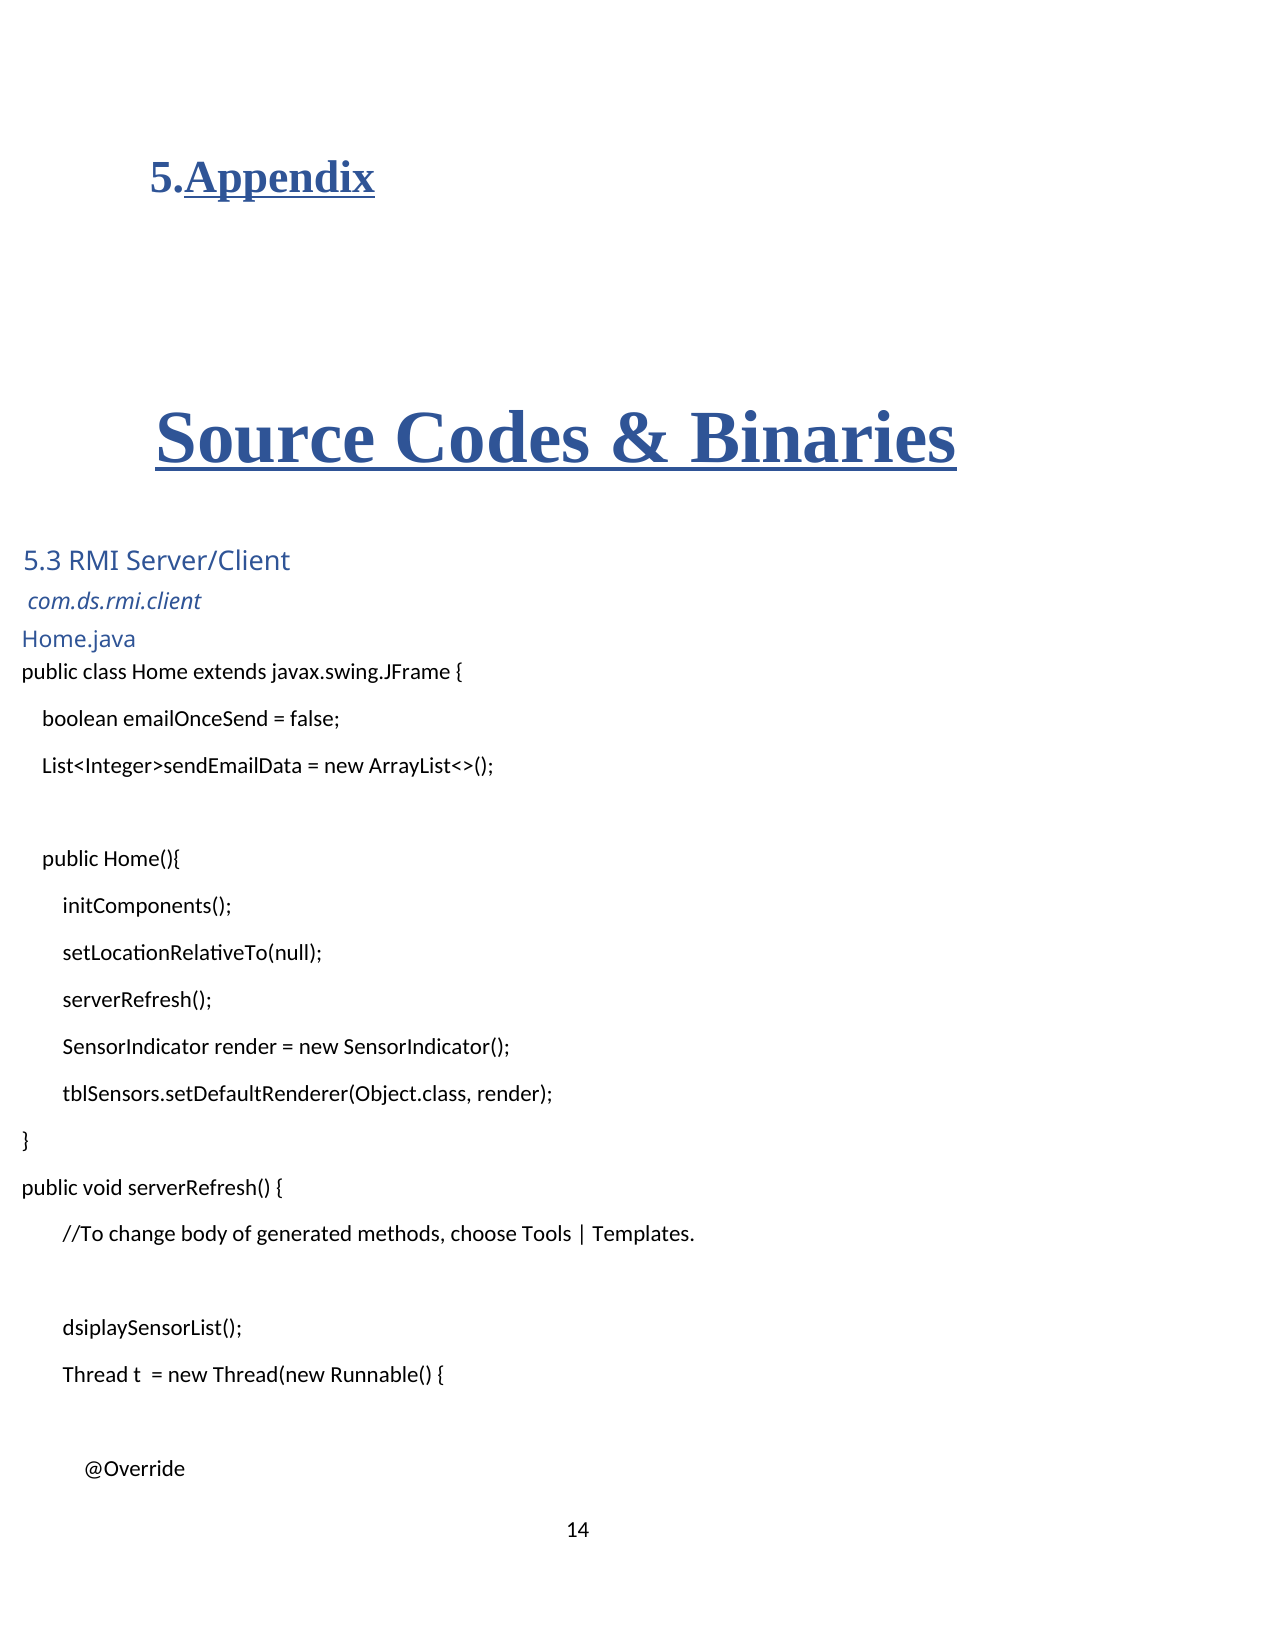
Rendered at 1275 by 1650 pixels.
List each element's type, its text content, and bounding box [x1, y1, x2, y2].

subtitle Home.java [21, 623, 1131, 654]
text tblSensors.setDefaultRenderer(Object.class, render); [21, 1079, 1131, 1107]
text Thread t = new Thread(new Runnable() { [21, 1360, 1131, 1388]
text 5.Appendix [149, 150, 1131, 203]
text setLocationRelativeTo(null); [21, 938, 1131, 966]
text initComponents(); [21, 891, 1131, 919]
subtitle 5.3 RMI Server/Client [23, 541, 1131, 578]
text Source Codes & Binaries [150, 392, 1038, 479]
text dsiplaySensorList(); [21, 1313, 1131, 1341]
text public class Home extends javax.swing.JFrame { [21, 657, 1131, 685]
text public void serverRefresh() { [21, 1173, 1131, 1201]
text List<Integer>sendEmailData = new ArrayList<>(); [21, 751, 1131, 779]
subtitle com.ds.rmi.client [21, 585, 1131, 617]
text } [21, 1126, 1131, 1154]
text SensorIndicator render = new SensorIndicator(); [21, 1032, 1131, 1060]
text serverRefresh(); [21, 985, 1131, 1013]
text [21, 1219, 1131, 1247]
text public Home(){ [21, 844, 1131, 872]
text boolean emailOnceSend = false; [21, 704, 1131, 732]
text @Override [21, 1454, 1131, 1482]
